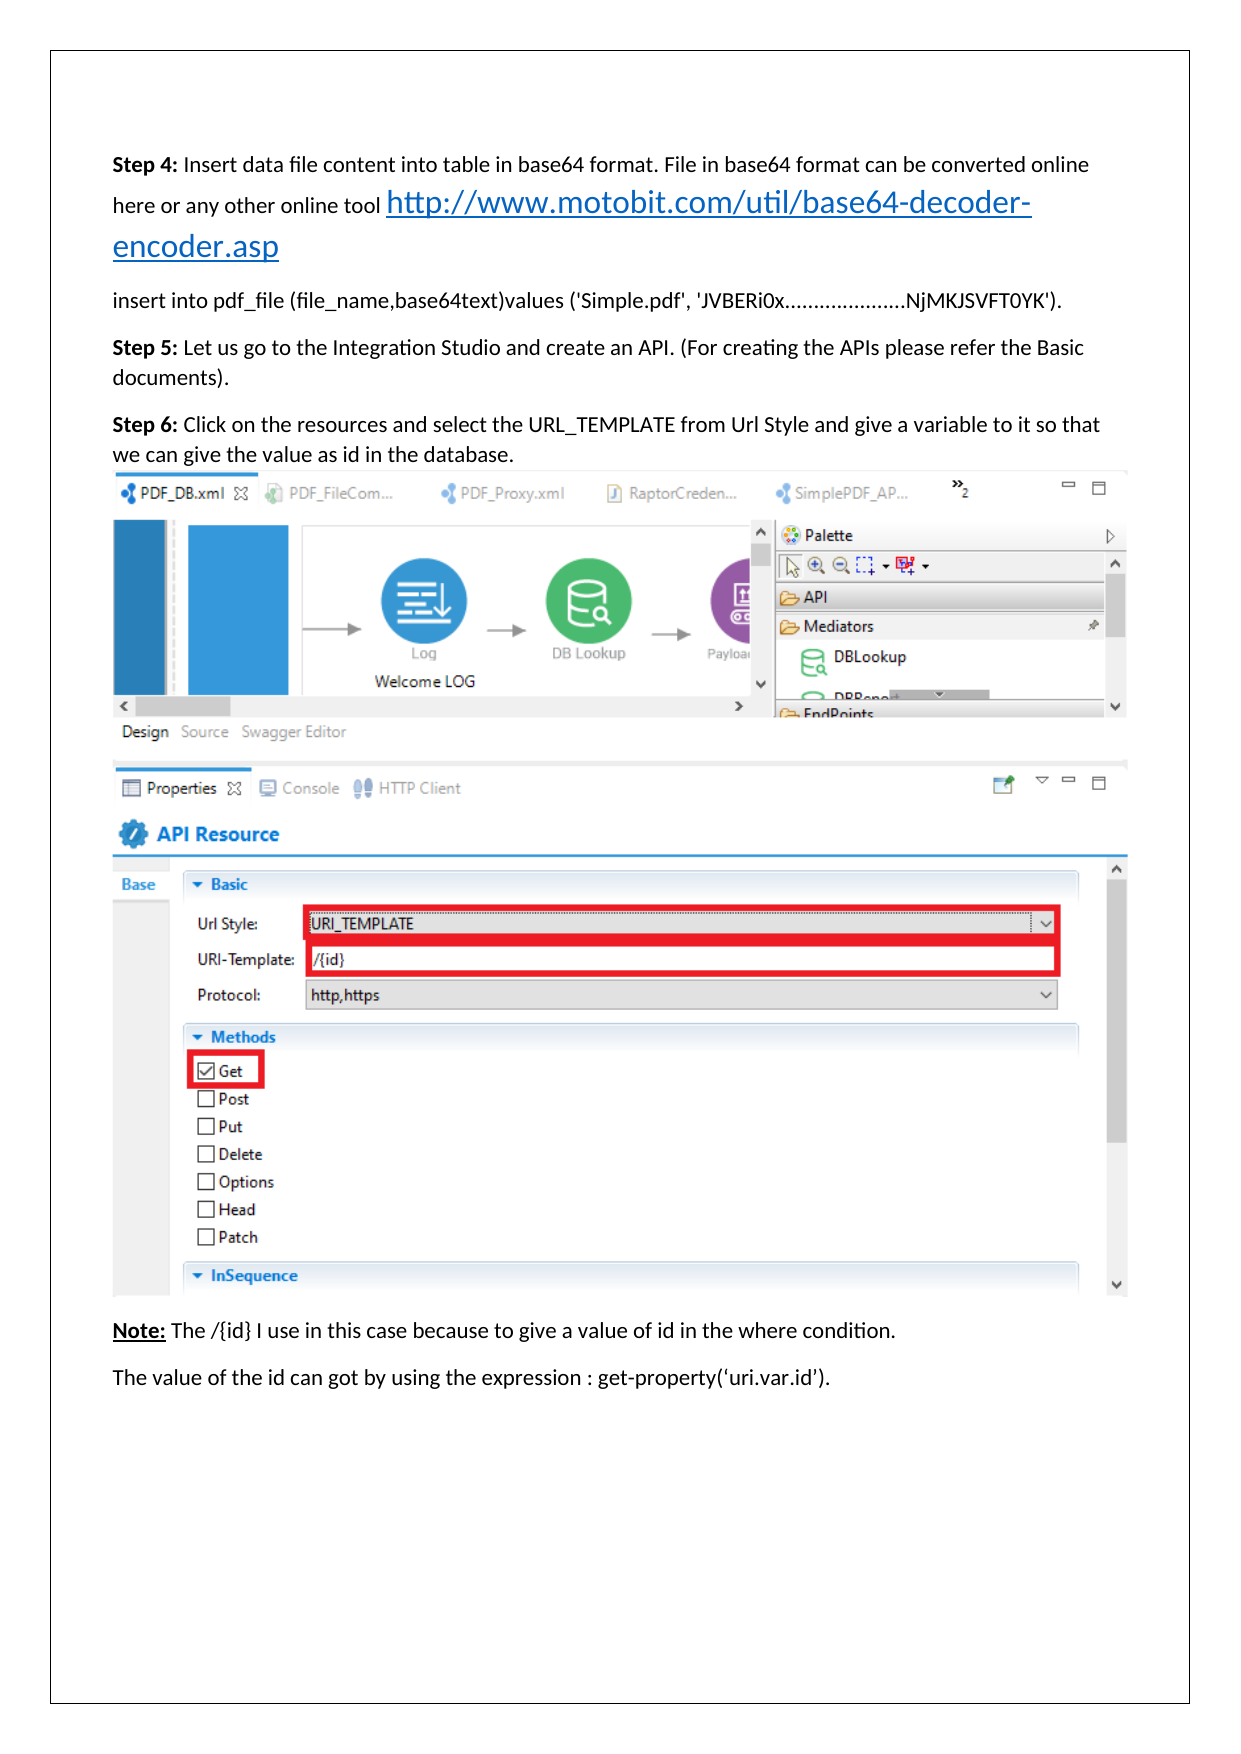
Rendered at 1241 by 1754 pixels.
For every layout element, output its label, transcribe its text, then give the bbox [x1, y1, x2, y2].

text The value of the id can got by using the expression : get-property(‘uri.var.id’). [112, 1363, 1128, 1391]
text Note: The /{id} I use in this case because to give a value of id in the where condition. [112, 1316, 1128, 1344]
text Step 4: Insert data file content into table in base64 format. File in base64 format can be converted online here or any other online tool http://www.motobit.com/util/base64-decoder-encoder.asp [112, 150, 1128, 266]
picture [112, 470, 1128, 1297]
text Step 5: Let us go to the Integration Studio and create an API. (For creating the APIs please refer the Basic documents). [112, 333, 1128, 391]
text Step 6: Click on the resources and select the URL_TEMPLATE from Url Style and give a variable to it so that we can give the value as id in the database. [112, 410, 1128, 470]
text insert into pdf_file (file_name,base64text)values ('Simple.pdf', 'JVBERi0x.....................NjMKJSVFT0YK'). [112, 286, 1128, 314]
